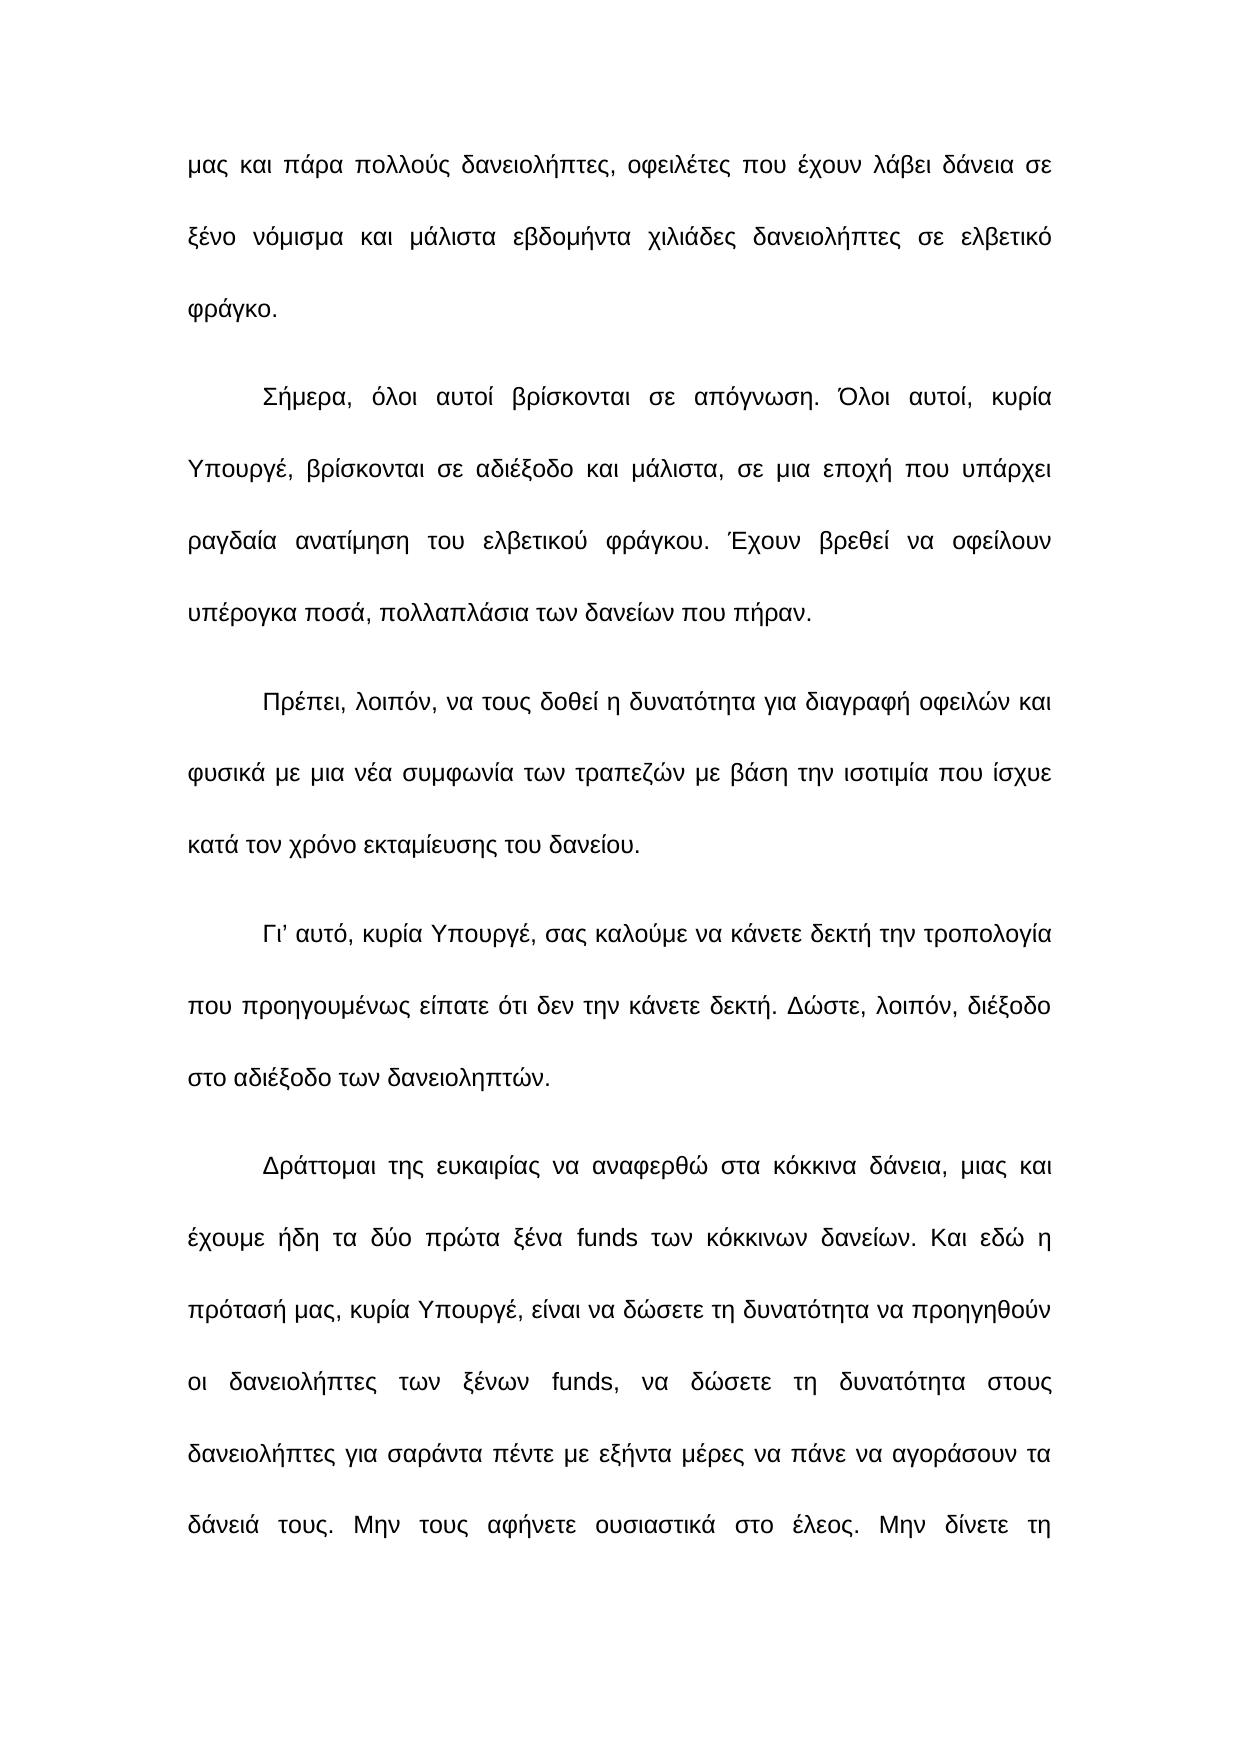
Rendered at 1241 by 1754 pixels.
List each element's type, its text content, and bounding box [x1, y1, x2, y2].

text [187, 150, 1053, 322]
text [187, 1151, 1053, 1539]
text Γι’ αυτό, κυρία Υπουργέ, σας καλούμε να κάνετε δεκτή την τροπολογία που προηγουμένως είπατε ότι δεν την κάνετε δεκτή. Δώστε, λοιπόν, διέξοδο στο αδιέξοδο των δανειοληπτών. [187, 919, 1053, 1091]
text Σήμερα, όλοι αυτοί βρίσκονται σε απόγνωση. Όλοι αυτοί, κυρία Υπουργέ, βρίσκονται σε αδιέξοδο και μάλιστα, σε μια εποχή που υπάρχει ραγδαία ανατίμηση του ελβετικού φράγκου. Έχουν βρεθεί να οφείλουν υπέρογκα ποσά, πολλαπλάσια των δανείων που πήραν. [187, 382, 1053, 627]
text Πρέπει, λοιπόν, να τους δοθεί η δυνατότητα για διαγραφή οφειλών και φυσικά με μια νέα συμφωνία των τραπεζών με βάση την ισοτιμία που ίσχυε κατά τον χρόνο εκταμίευσης του δανείου. [187, 686, 1053, 859]
